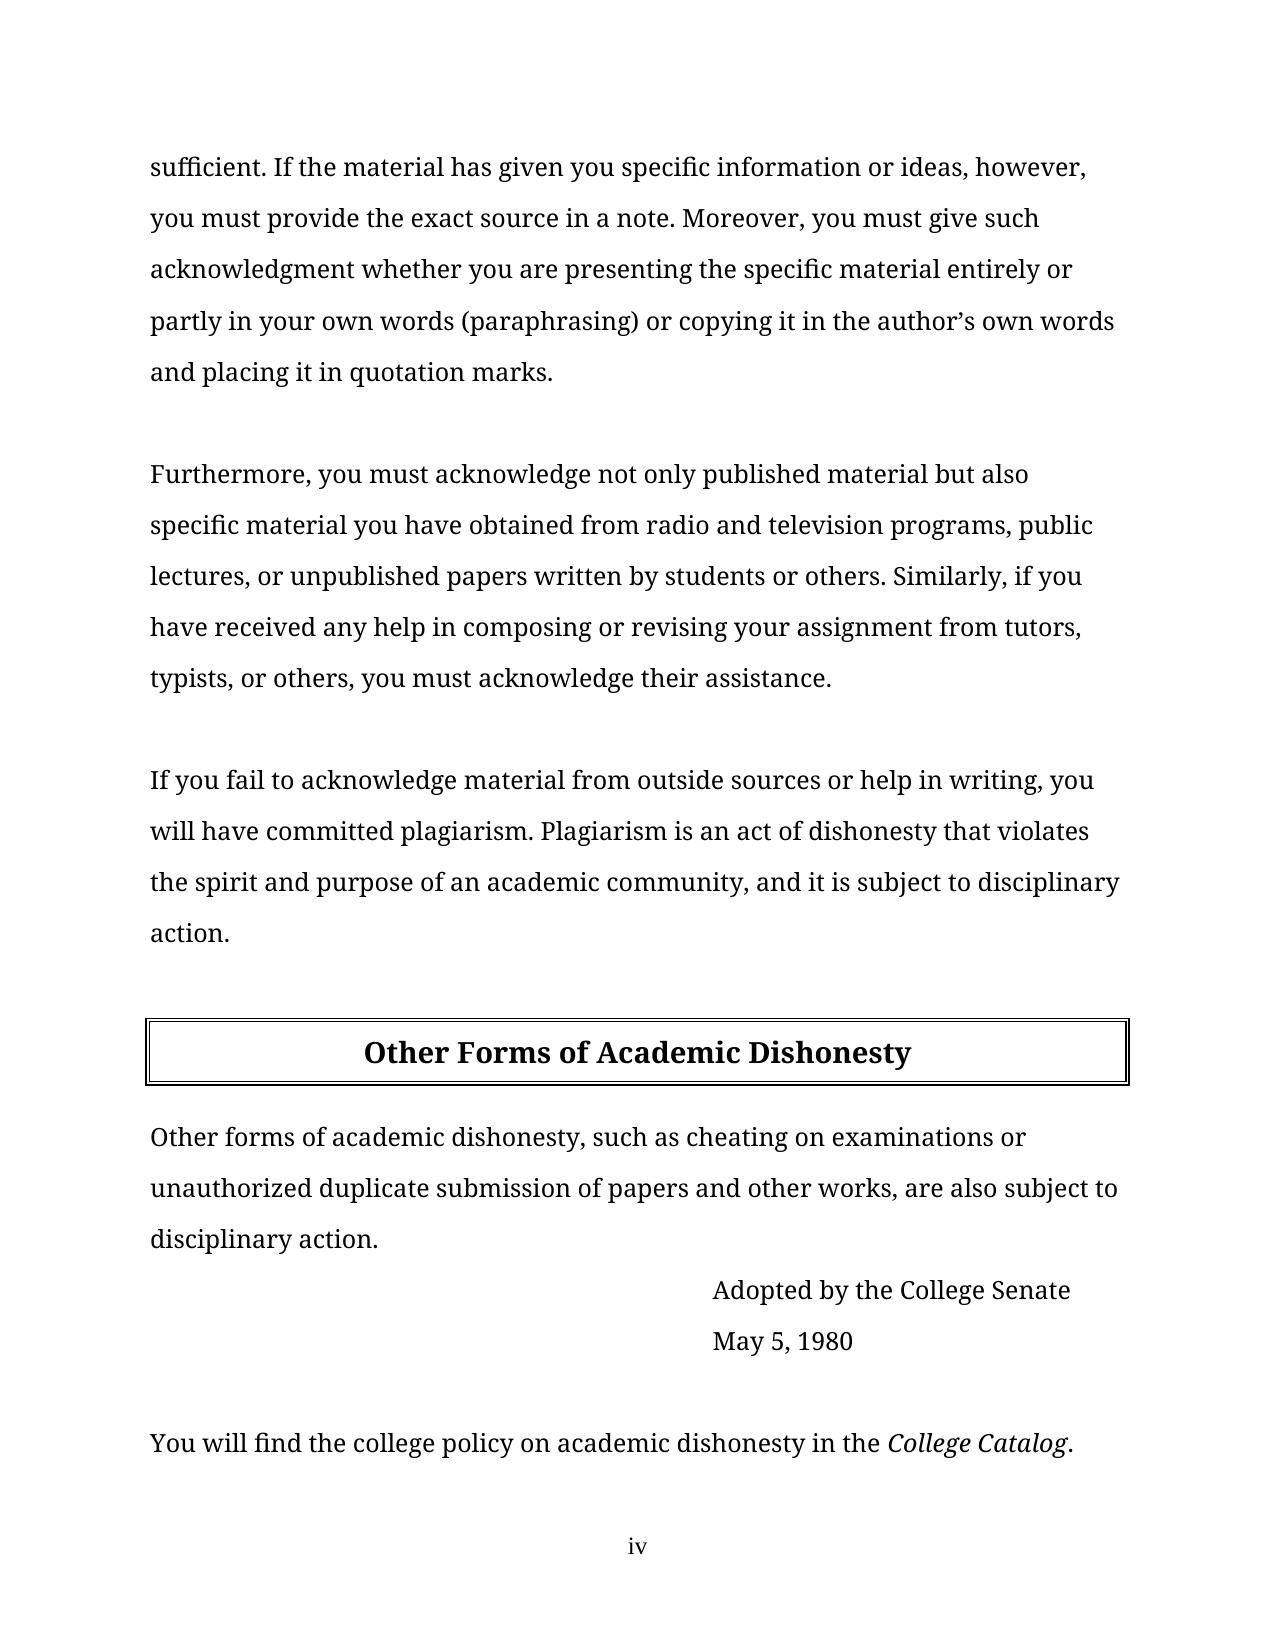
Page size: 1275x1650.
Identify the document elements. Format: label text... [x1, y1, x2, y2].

text Furthermore, you must acknowledge not only published material but also specific material you have obtained from radio and television programs, public lectures, or unpublished papers written by students or others. Similarly, if you have received any help in composing or revising your assignment from tutors, typists, or others, you must acknowledge their assistance. [150, 456, 1125, 694]
text If you fail to acknowledge material from outside sources or help in writing, you will have committed plagiarism. Plagiarism is an act of dishonesty that violates the spirit and purpose of an academic community, and it is subject to disciplinary action. [150, 762, 1125, 950]
text You will find the college policy on academic dishonesty in the College Catalog. [150, 1426, 1125, 1460]
text Adopted by the College Senate [712, 1273, 1125, 1307]
text May 5, 1980 [712, 1324, 1125, 1358]
text Other forms of academic dishonesty, such as cheating on examinations or unauthorized duplicate submission of papers and other works, are also subject to disciplinary action. [150, 1119, 1125, 1256]
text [150, 150, 1125, 388]
